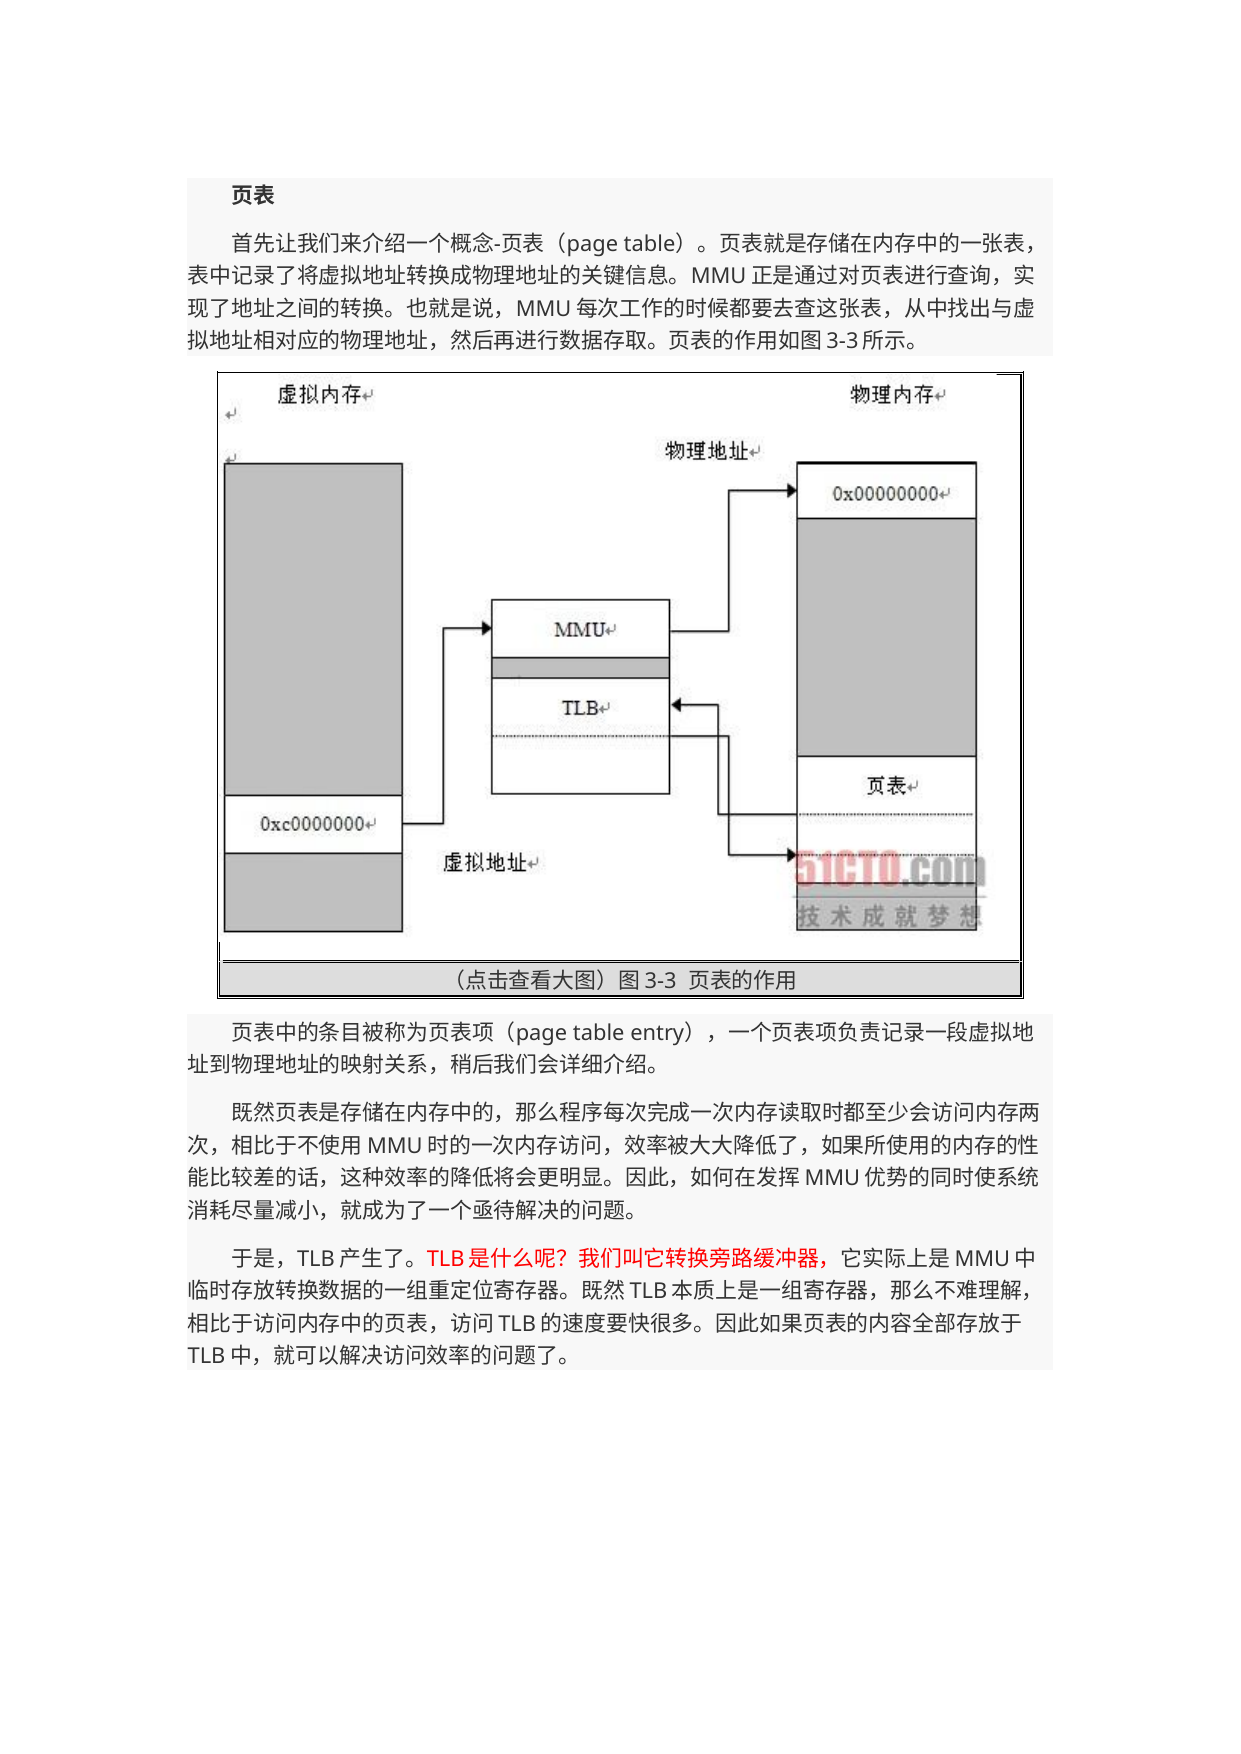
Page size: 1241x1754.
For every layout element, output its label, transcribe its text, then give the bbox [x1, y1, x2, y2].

text 于是，TLB产生了。TLB是什么呢？我们叫它转换旁路缓冲器，它实际上是MMU中临时存放转换数据的一组重定位寄存器。既然TLB本质上是一组寄存器，那么不难理解，相比于访问内存中的页表，访问TLB的速度要快很多。因此如果页表的内容全部存放于TLB中，就可以解决访问效率的问题了。 [187, 1240, 1053, 1370]
text 页表中的条目被称为页表项（page table entry），一个页表项负责记录一段虚拟地址到物理地址的映射关系，稍后我们会详细介绍。 [187, 1014, 1053, 1079]
picture [218, 374, 997, 942]
table_header [220, 375, 1020, 959]
text 页表 [187, 178, 1053, 210]
text 既然页表是存储在内存中的，那么程序每次完成一次内存读取时都至少会访问内存两次，相比于不使用MMU时的一次内存访问，效率被大大降低了，如果所使用的内存的性能比较差的话，这种效率的降低将会更明显。因此，如何在发挥MMU优势的同时使系统消耗尽量减小，就成为了一个亟待解决的问题。 [187, 1095, 1053, 1225]
table_cell （点击查看大图）图3-3 页表的作用 [220, 960, 1021, 995]
text 首先让我们来介绍一个概念-页表（page table）。页表就是存储在内存中的一张表，表中记录了将虚拟地址转换成物理地址的关键信息。MMU正是通过对页表进行查询，实现了地址之间的转换。也就是说，MMU每次工作的时候都要去查这张表，从中找出与虚拟地址相对应的物理地址，然后再进行数据存取。页表的作用如图3-3所示。 [187, 226, 1053, 356]
